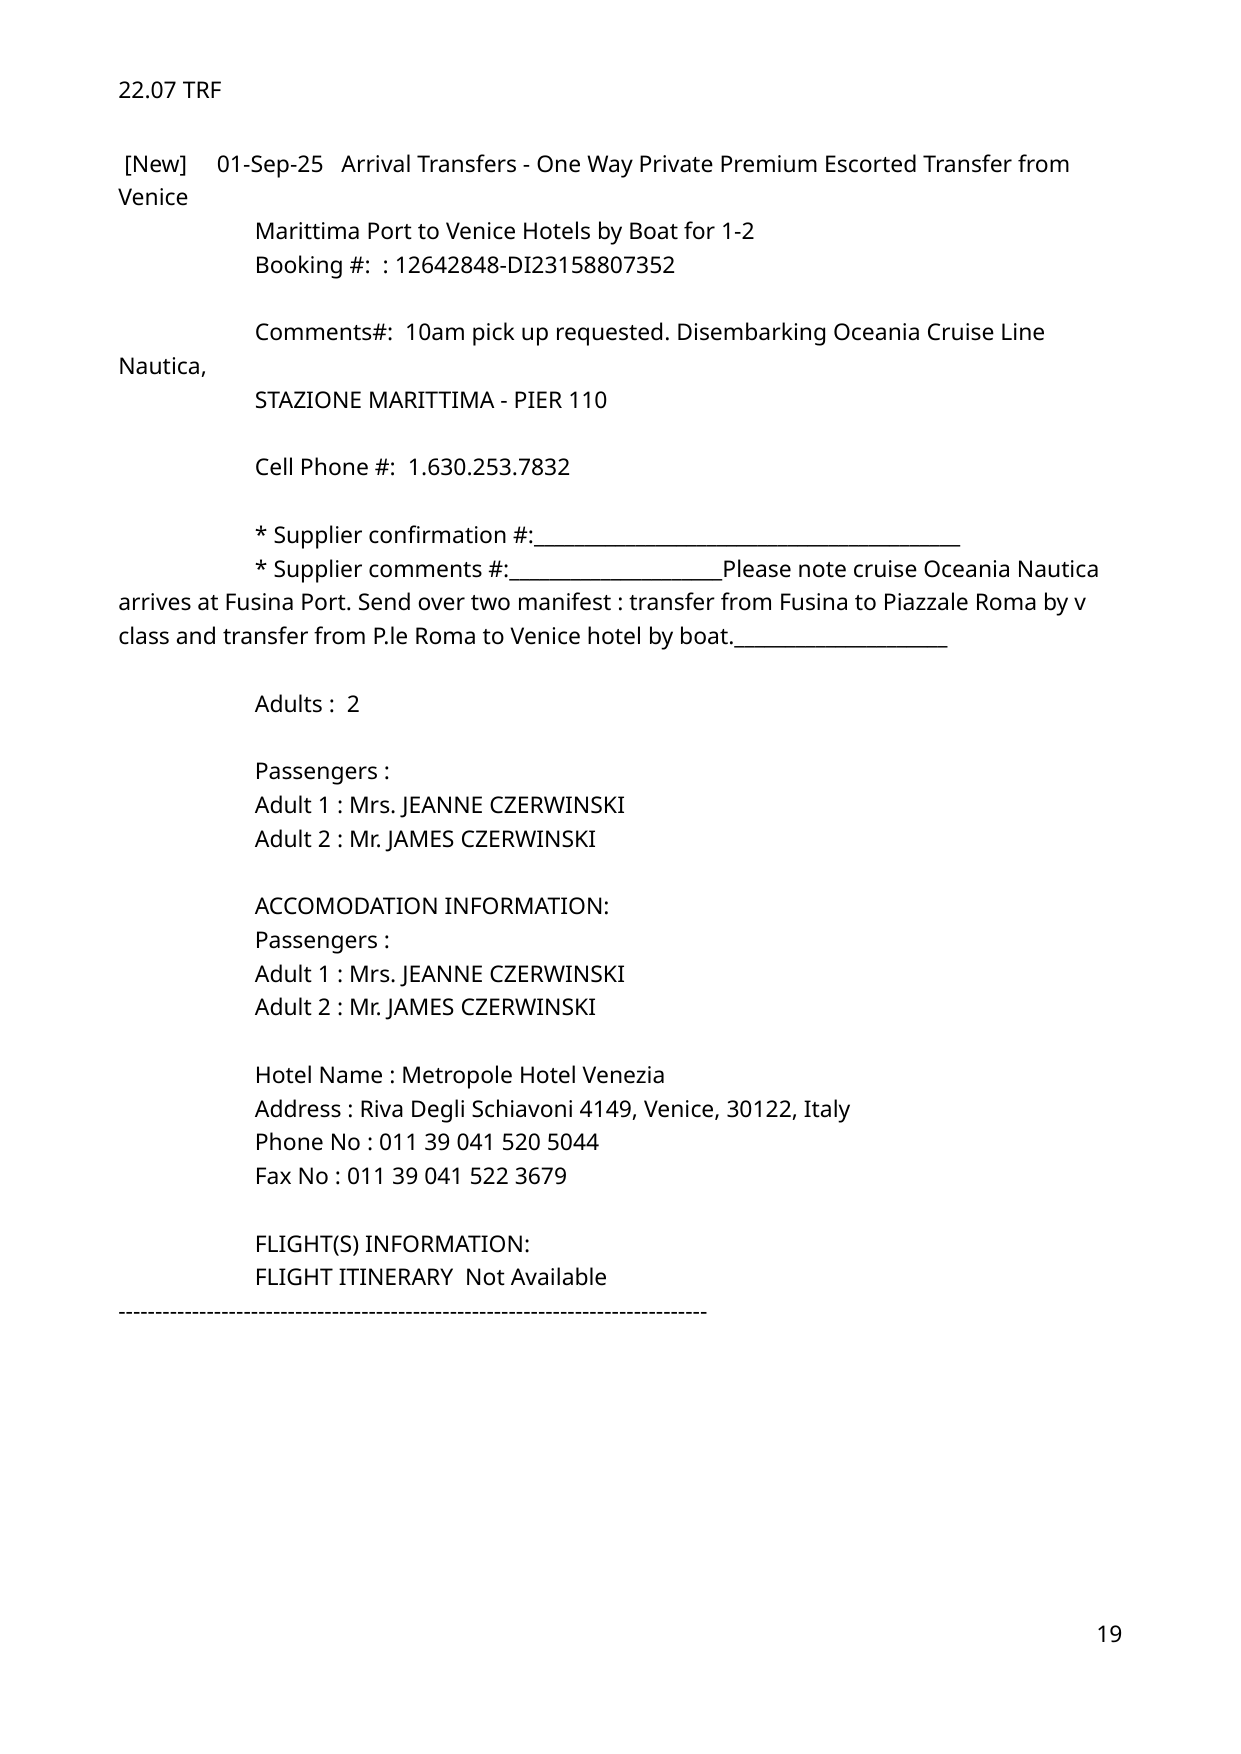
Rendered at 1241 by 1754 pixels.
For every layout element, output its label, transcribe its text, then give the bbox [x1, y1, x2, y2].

text [New] 01-Sep-25 Arrival Transfers - One Way Private Premium Escorted Transfer from Venice Marittima Port to Venice Hotels by Boat for 1-2 Booking #: : 12642848-DI23158807352 Comments#: 10am pick up requested. Disembarking Oceania Cruise Line Nautica, STAZIONE MARITTIMA - PIER 110 Cell Phone #: 1.630.253.7832 * Supplier confirmation #:__________________________________________ * Supplier comments #:_____________________Please note cruise Oceania Nautica arrives at Fusina Port. Send over two manifest : transfer from Fusina to Piazzale Roma by v class and transfer from P.le Roma to Venice hotel by boat._____________________ Adults : 2 Passengers : Adult 1 : Mrs. JEANNE CZERWINSKI Adult 2 : Mr. JAMES CZERWINSKI ACCOMODATION INFORMATION: Passengers : Adult 1 : Mrs. JEANNE CZERWINSKI Adult 2 : Mr. JAMES CZERWINSKI Hotel Name : Metropole Hotel Venezia Address : Riva Degli Schiavoni 4149, Venice, 30122, Italy Phone No : 011 39 041 520 5044 Fax No : 011 39 041 522 3679 FLIGHT(S) INFORMATION: FLIGHT ITINERARY Not Available -------------------------------------------------------------------------------- [118, 148, 1122, 1326]
